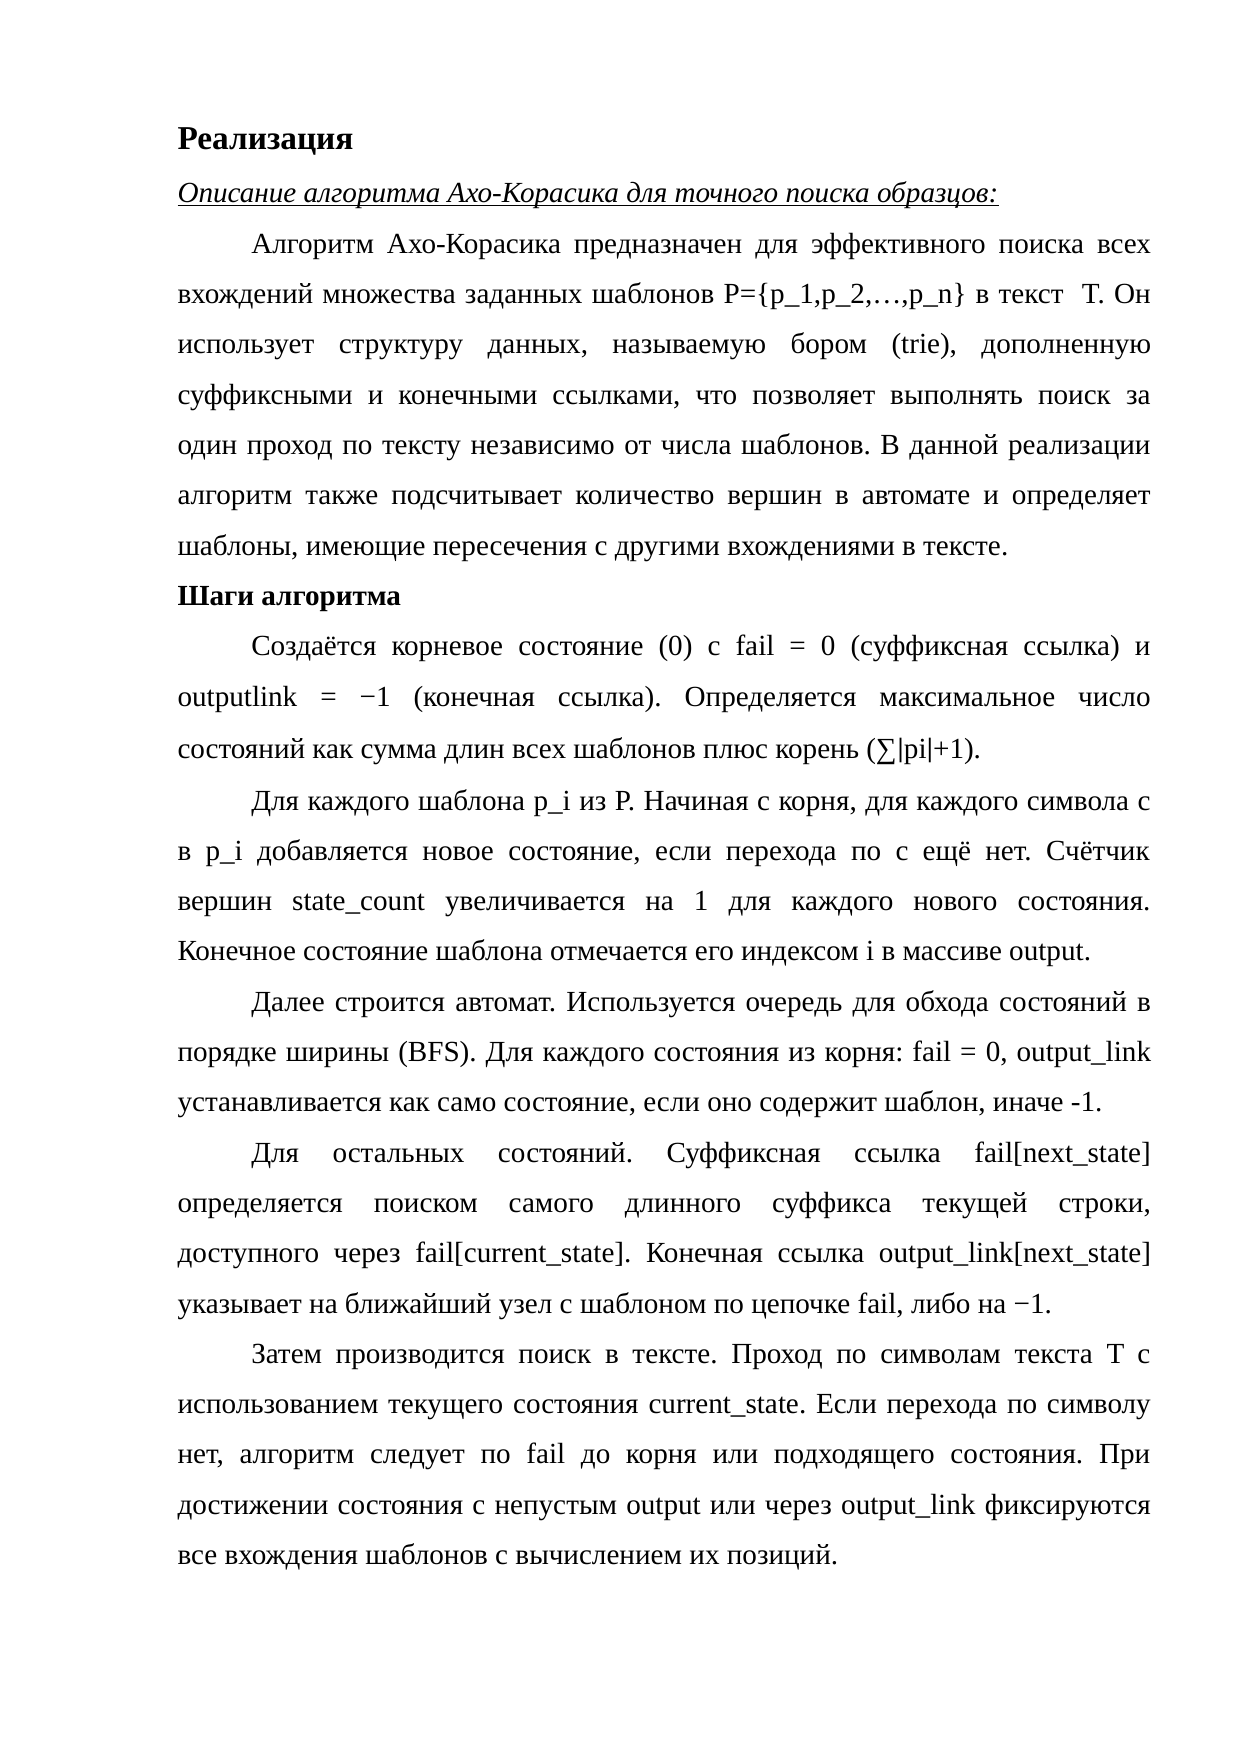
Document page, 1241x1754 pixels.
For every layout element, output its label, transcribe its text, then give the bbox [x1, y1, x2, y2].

text Для каждого шаблона p_i из P. Начиная с корня, для каждого символа c в p_i добавляется новое состояние, если перехода по c ещё нет. Счётчик вершин state_count увеличивается на 1 для каждого нового состояния. Конечное состояние шаблона отмечается его индексом i в массиве output. [177, 783, 1152, 967]
text Описание алгоритма Ахо-Корасика для точного поиска образцов: [177, 176, 1152, 209]
text Далее строится автомат. Используется очередь для обхода состояний в порядке ширины (BFS). Для каждого состояния из корня: fail = 0, output_link устанавливается как само состояние, если оно содержит шаблон, иначе -1. [177, 984, 1152, 1118]
text Затем производится поиск в тексте. Проход по символам текста T с использованием текущего состояния current_state. Если перехода по символу нет, алгоритм следует по fail до корня или подходящего состояния. При достижении состояния с непустым output или через output_link фиксируются все вхождения шаблонов с вычислением их позиций. [177, 1336, 1152, 1571]
text Реализация [177, 118, 1152, 156]
text Для остальных состояний. Суффиксная ссылка fail[next_state] определяется поиском самого длинного суффикса текущей строки, доступного через fail[current_state]. Конечная ссылка output_link[next_state] указывает на ближайший узел с шаблоном по цепочке fail, либо на −1. [177, 1135, 1152, 1319]
text Создаётся корневое состояние (0) с fail = 0 (суффиксная ссылка) и outputlink = −1 (конечная ссылка). Определяется максимальное число состояний как сумма длин всех шаблонов плюс корень (∑∣pi∣+1). [177, 628, 1152, 765]
text Шаги алгоритма [177, 578, 1152, 612]
text Алгоритм Ахо-Корасика предназначен для эффективного поиска всех вхождений множества заданных шаблонов P={p_1,p_2,…,p_n} в текст T. Он использует структуру данных, называемую бором (trie), дополненную суффиксными и конечными ссылками, что позволяет выполнять поиск за один проход по тексту независимо от числа шаблонов. В данной реализации алгоритм также подсчитывает количество вершин в автомате и определяет шаблоны, имеющие пересечения с другими вхождениями в тексте. [177, 226, 1152, 561]
